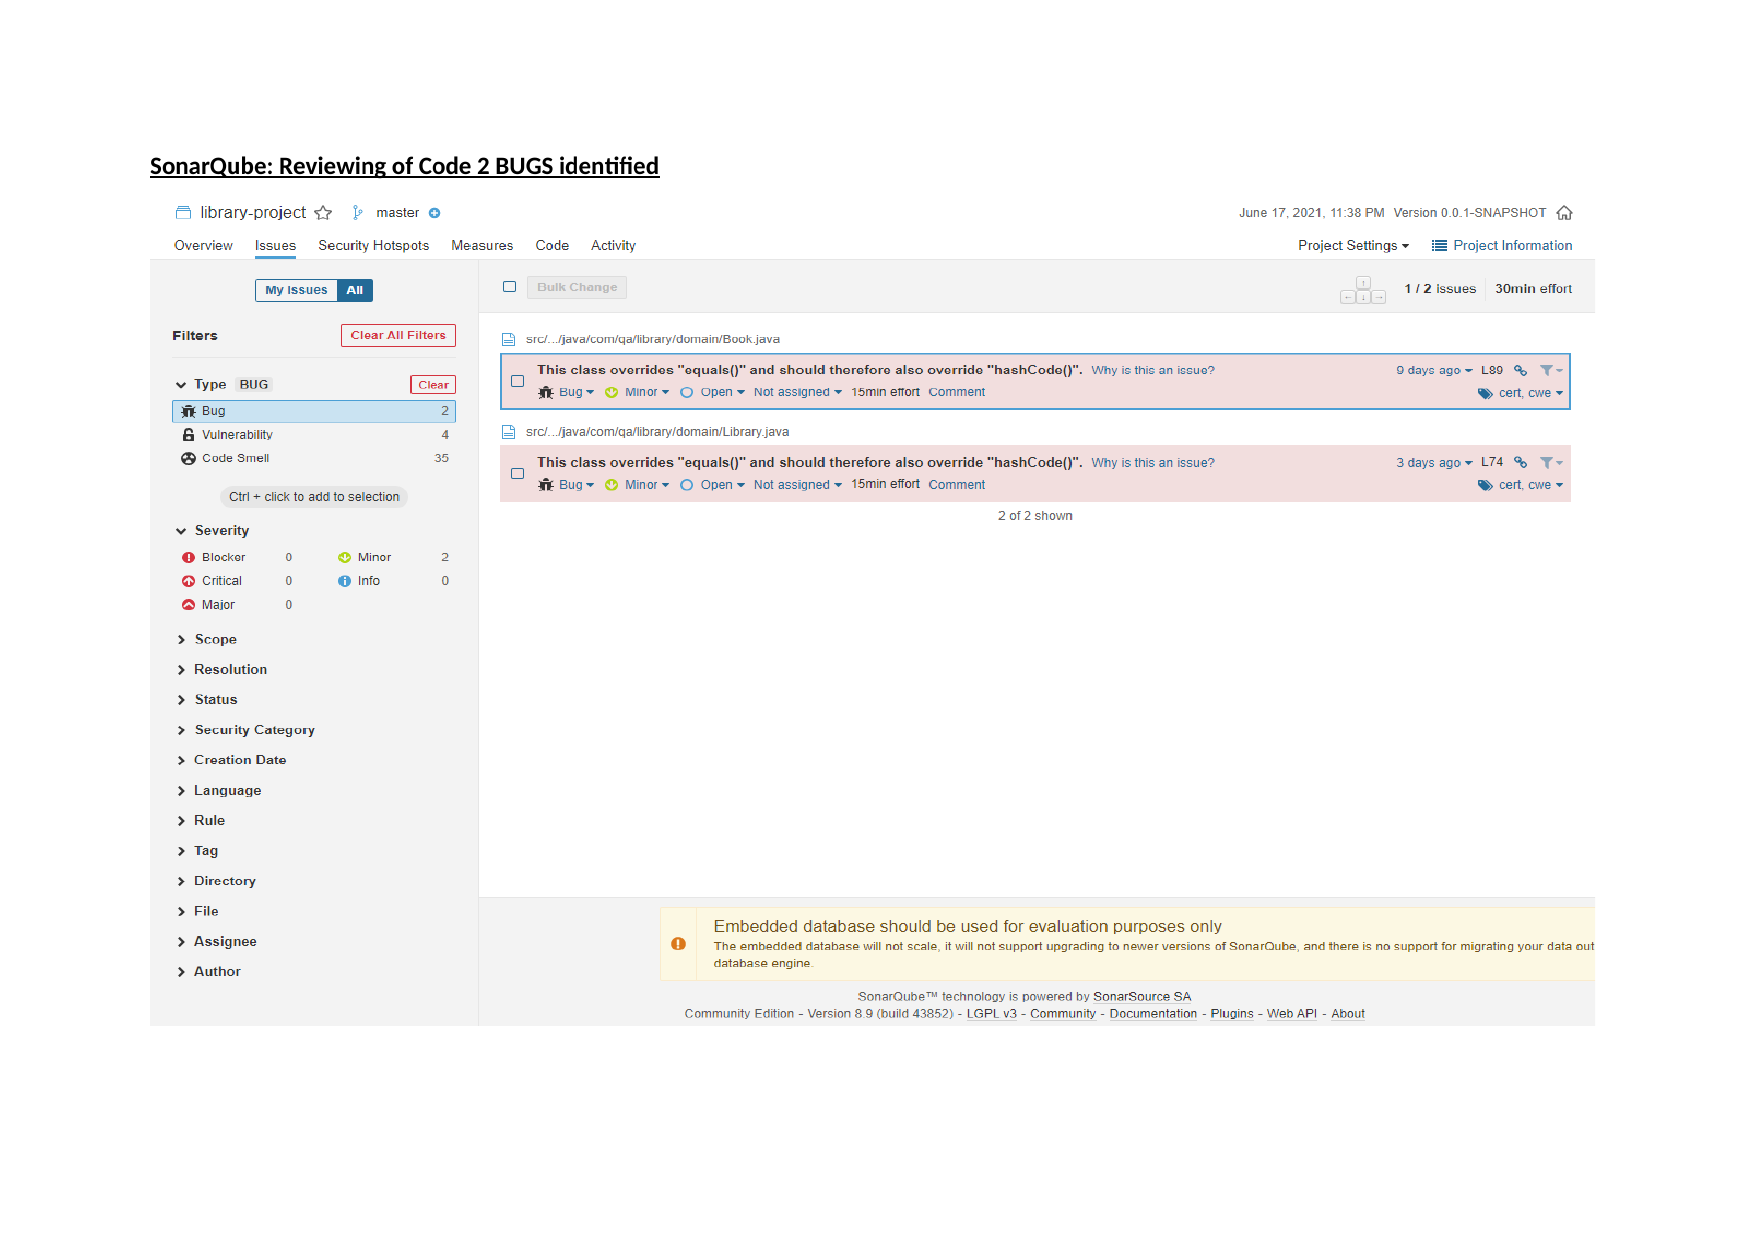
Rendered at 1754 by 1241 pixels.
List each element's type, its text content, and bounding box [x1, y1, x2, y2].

picture [150, 192, 1596, 1026]
text SonarQube: Reviewing of Code 2 BUGS identified [150, 150, 1604, 181]
